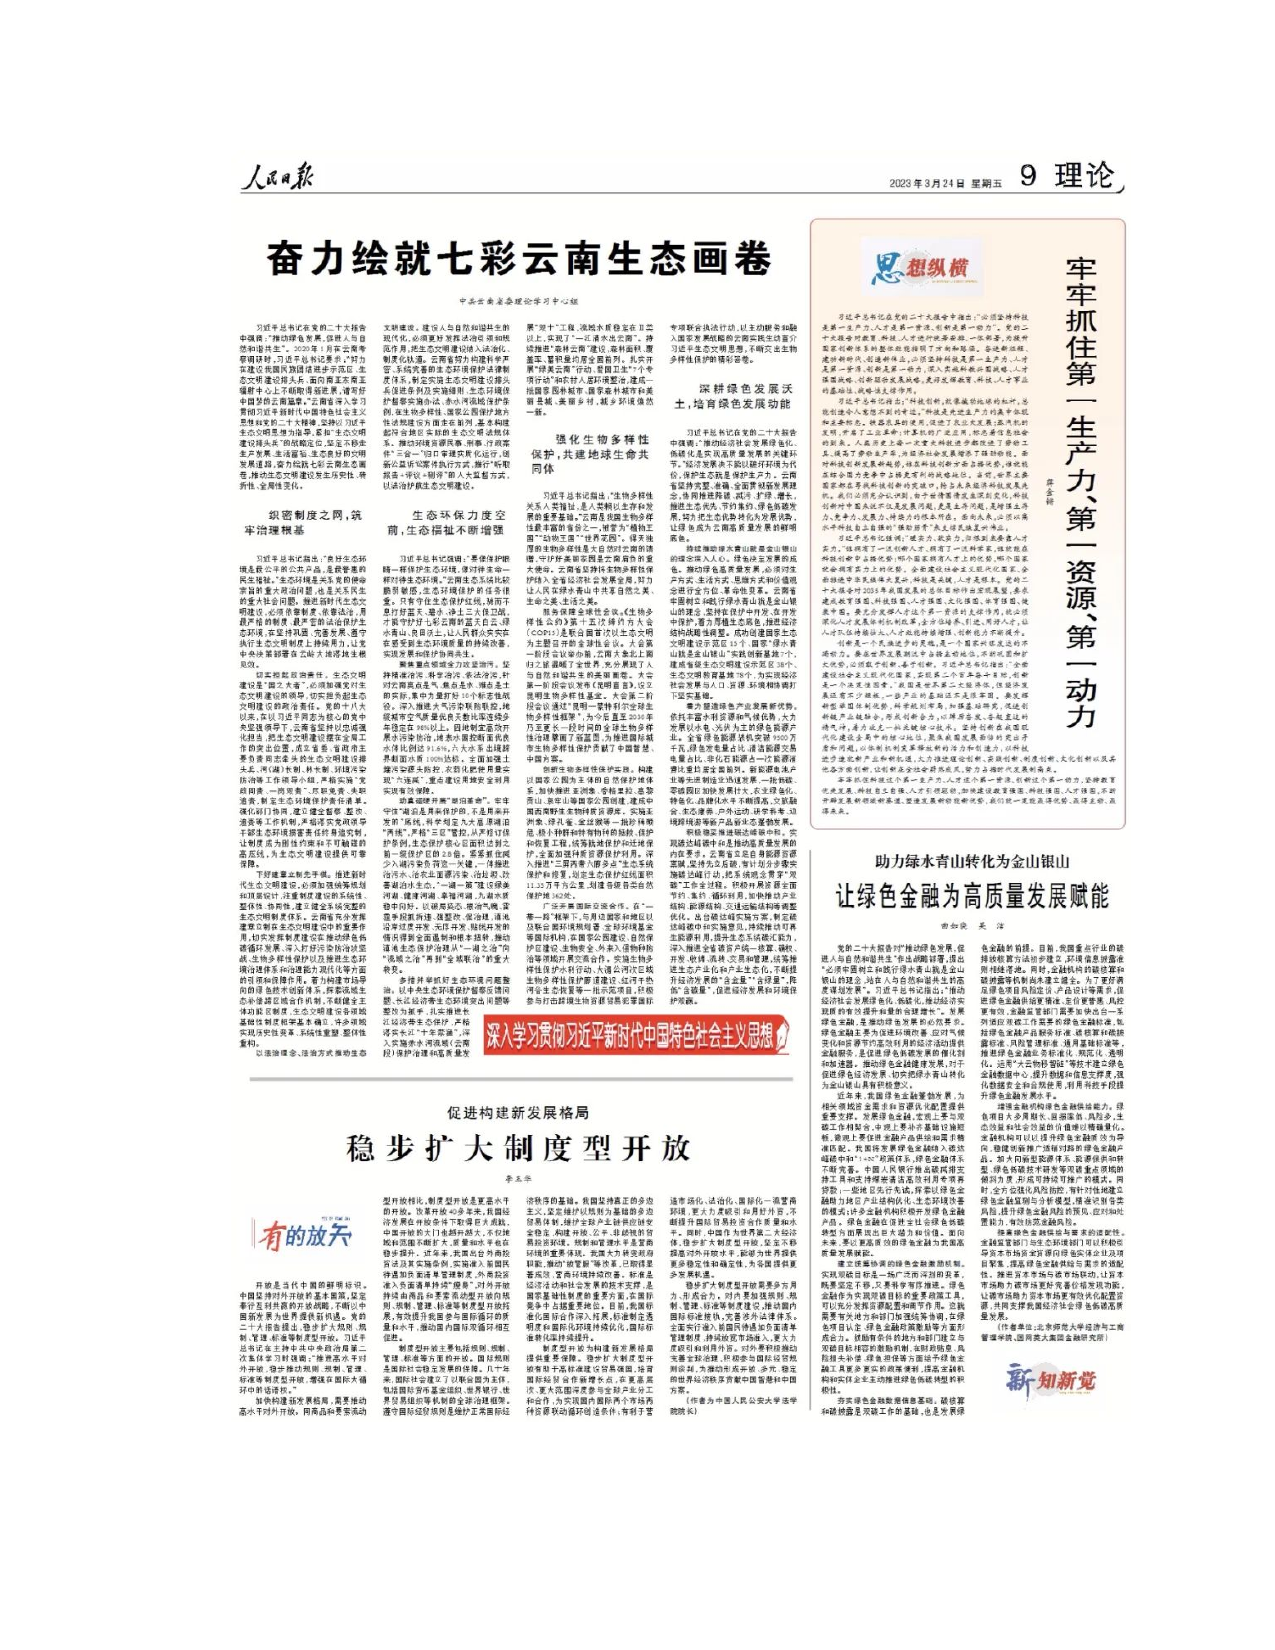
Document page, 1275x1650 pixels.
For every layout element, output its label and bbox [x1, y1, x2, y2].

picture [231, 150, 1132, 1422]
